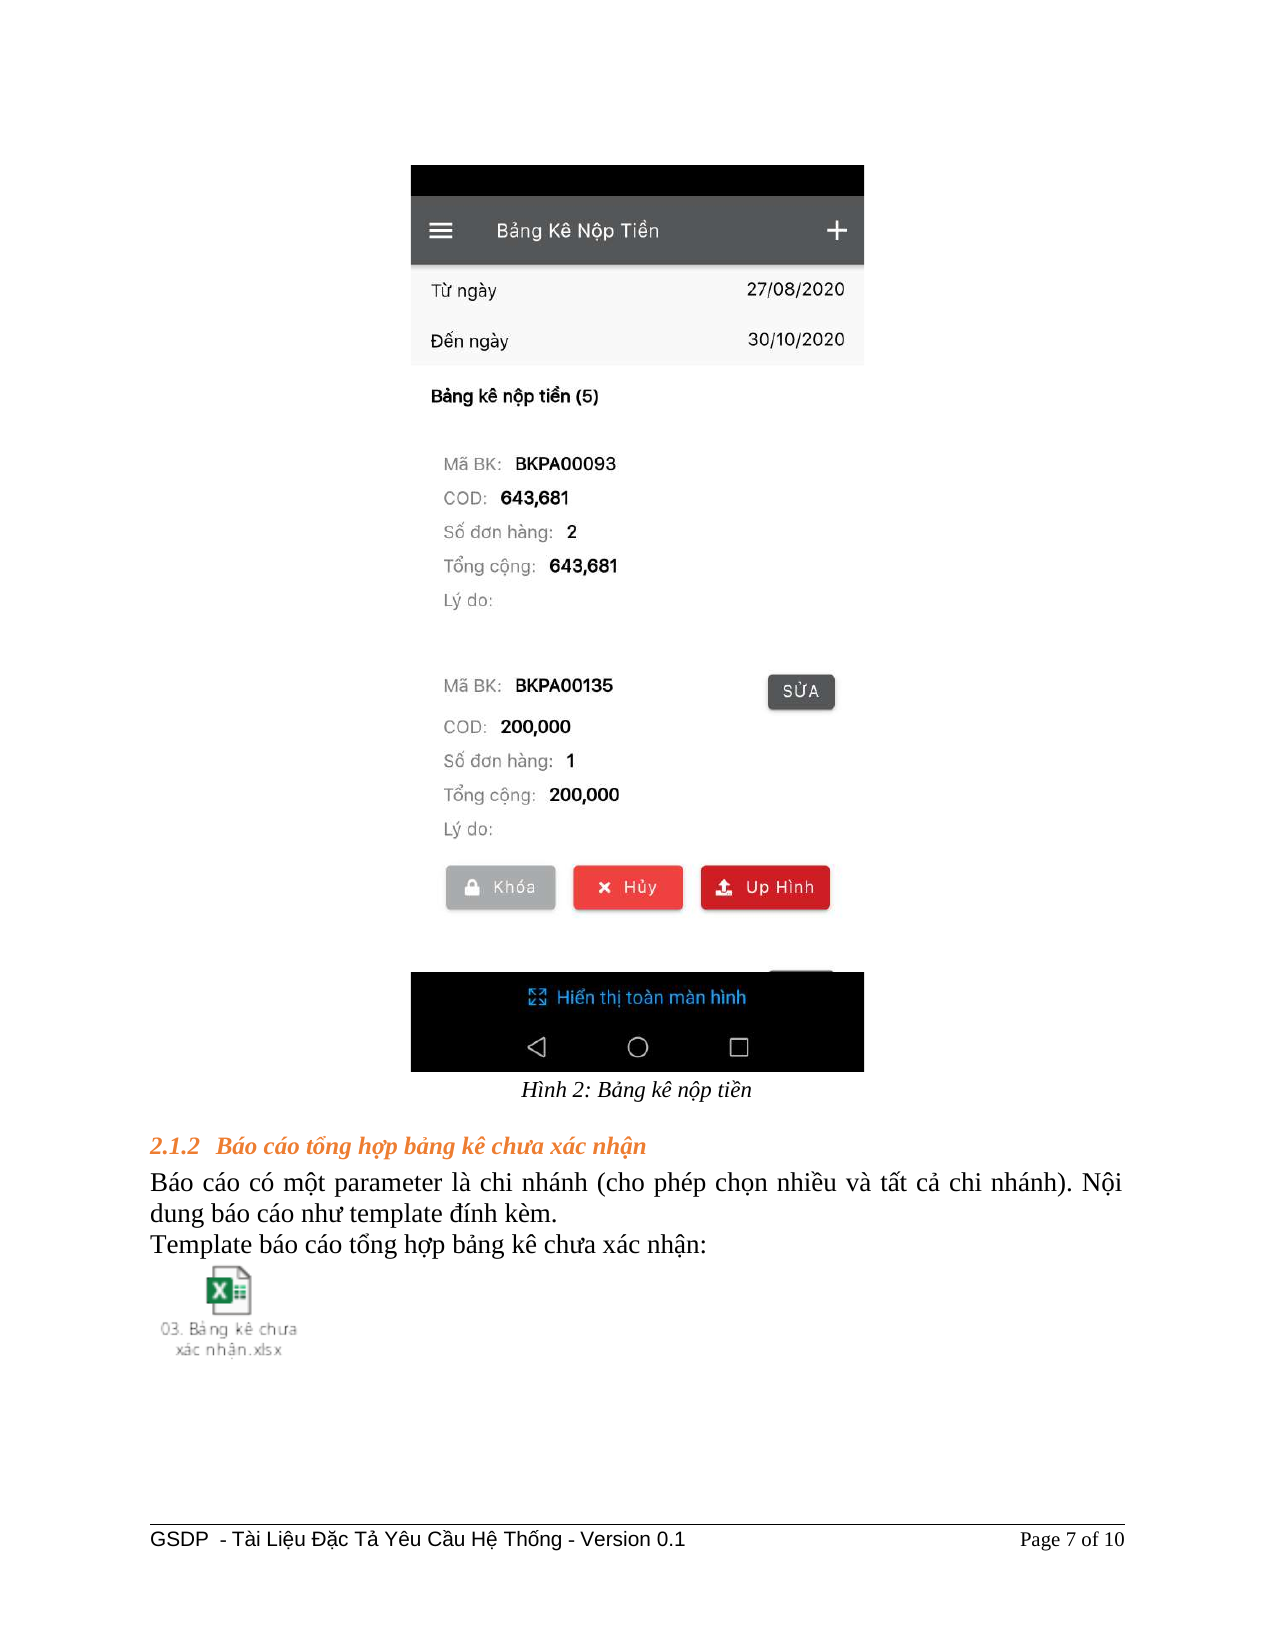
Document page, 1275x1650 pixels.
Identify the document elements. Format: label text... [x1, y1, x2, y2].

picture [410, 165, 865, 1072]
subtitle Báo cáo tổng hợp bảng kê chưa xác nhận [150, 1131, 1125, 1159]
text Template báo cáo tổng hợp bảng kê chưa xác nhận: [150, 1228, 1125, 1259]
text Hình 2: Bảng kê nộp tiền [150, 1076, 1125, 1102]
text Báo cáo có một parameter là chi nhánh (cho phép chọn nhiều và tất cả chi nhánh). Nội dung báo cáo như template đính kèm. [150, 1166, 1125, 1228]
